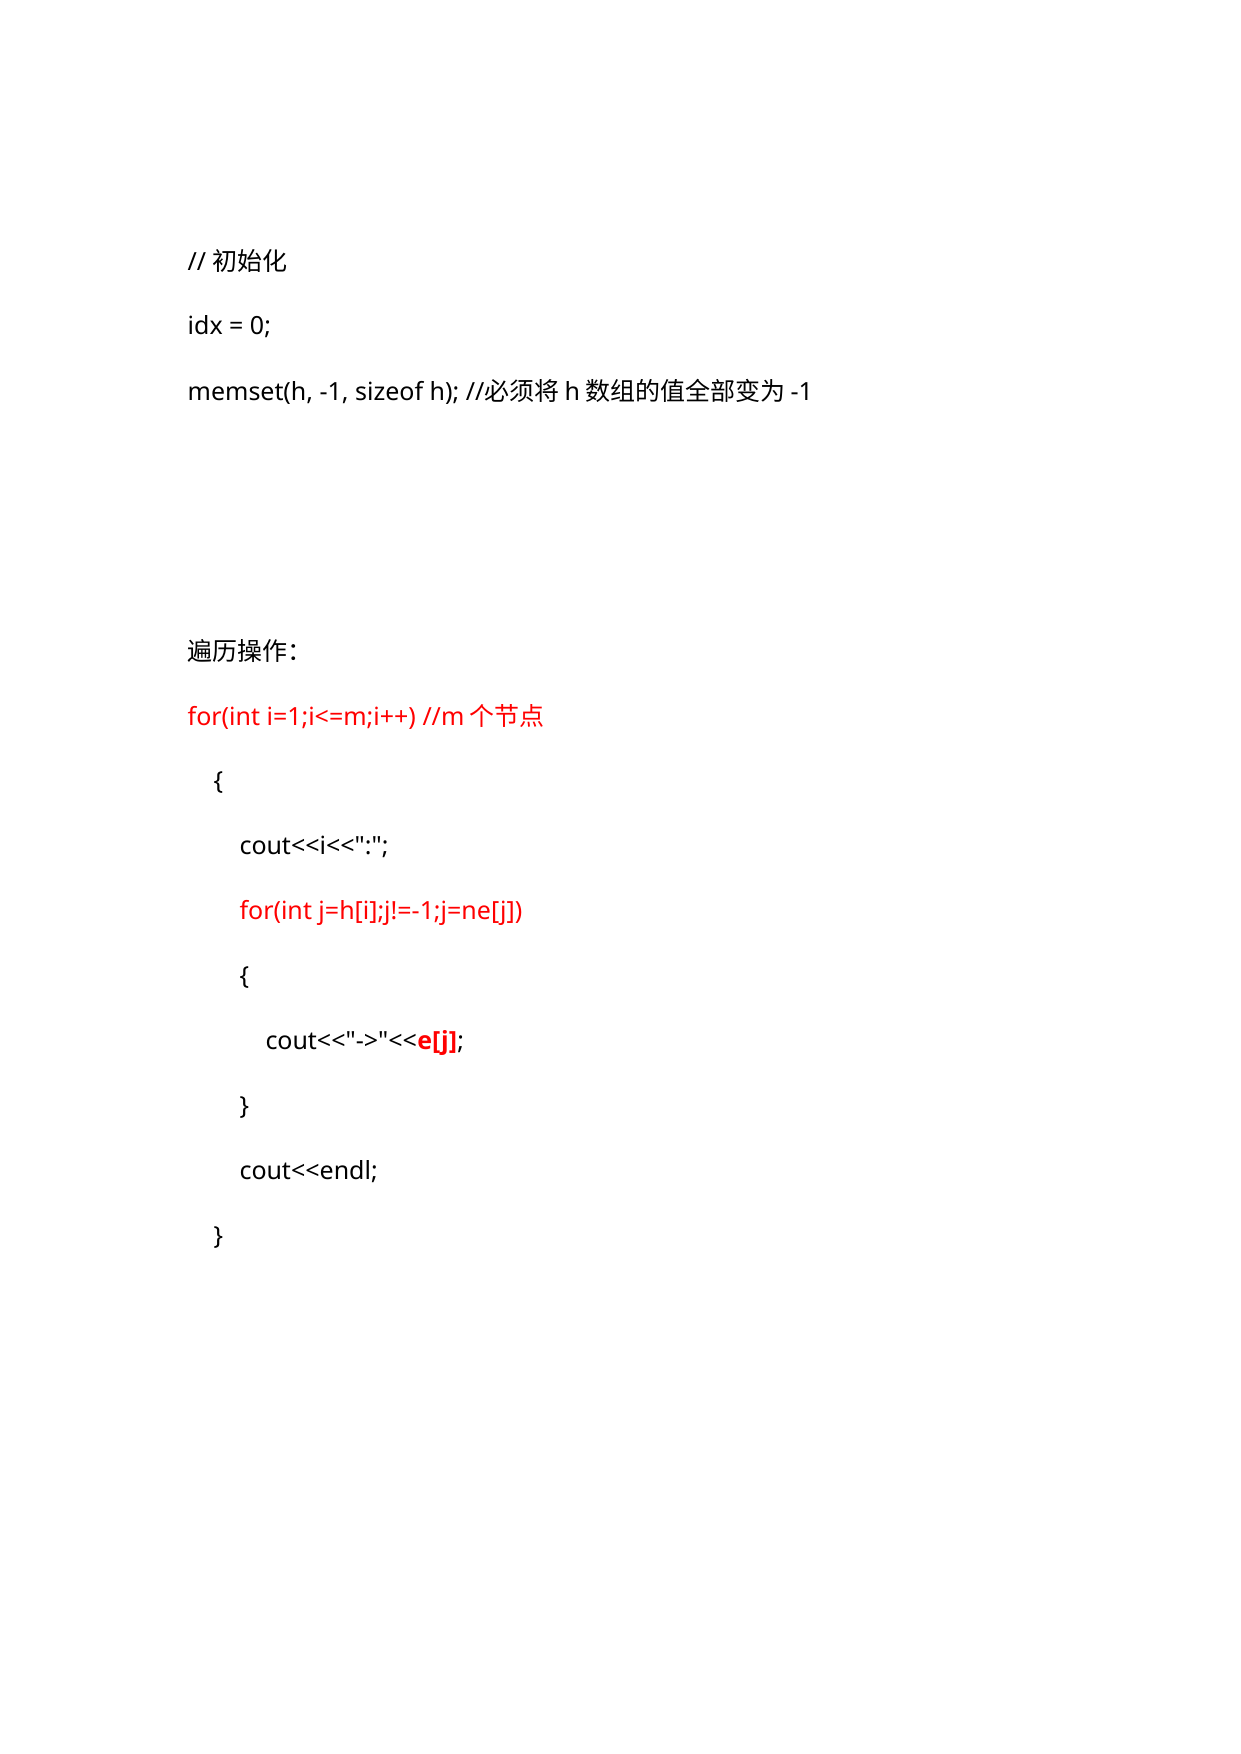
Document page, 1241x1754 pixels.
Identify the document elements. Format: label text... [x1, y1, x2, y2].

text cout<<endl; [187, 1137, 1053, 1202]
text cout<<i<<":"; [187, 812, 1053, 877]
text memset(h, -1, sizeof h); //必须将h数组的值全部变为 -1 [187, 357, 1053, 422]
text { [187, 942, 1053, 1007]
text cout<<"->"<<e[j]; [187, 1007, 1053, 1072]
text // 初始化 [187, 227, 1053, 292]
text { [187, 747, 1053, 812]
text idx = 0; [187, 292, 1053, 357]
text for(int i=1;i<=m;i++) //m个节点 [187, 682, 1053, 747]
text 遍历操作： [187, 617, 1053, 682]
text for(int j=h[i];j!=-1;j=ne[j]) [187, 877, 1053, 942]
text } [187, 1202, 1053, 1267]
text } [187, 1072, 1053, 1137]
